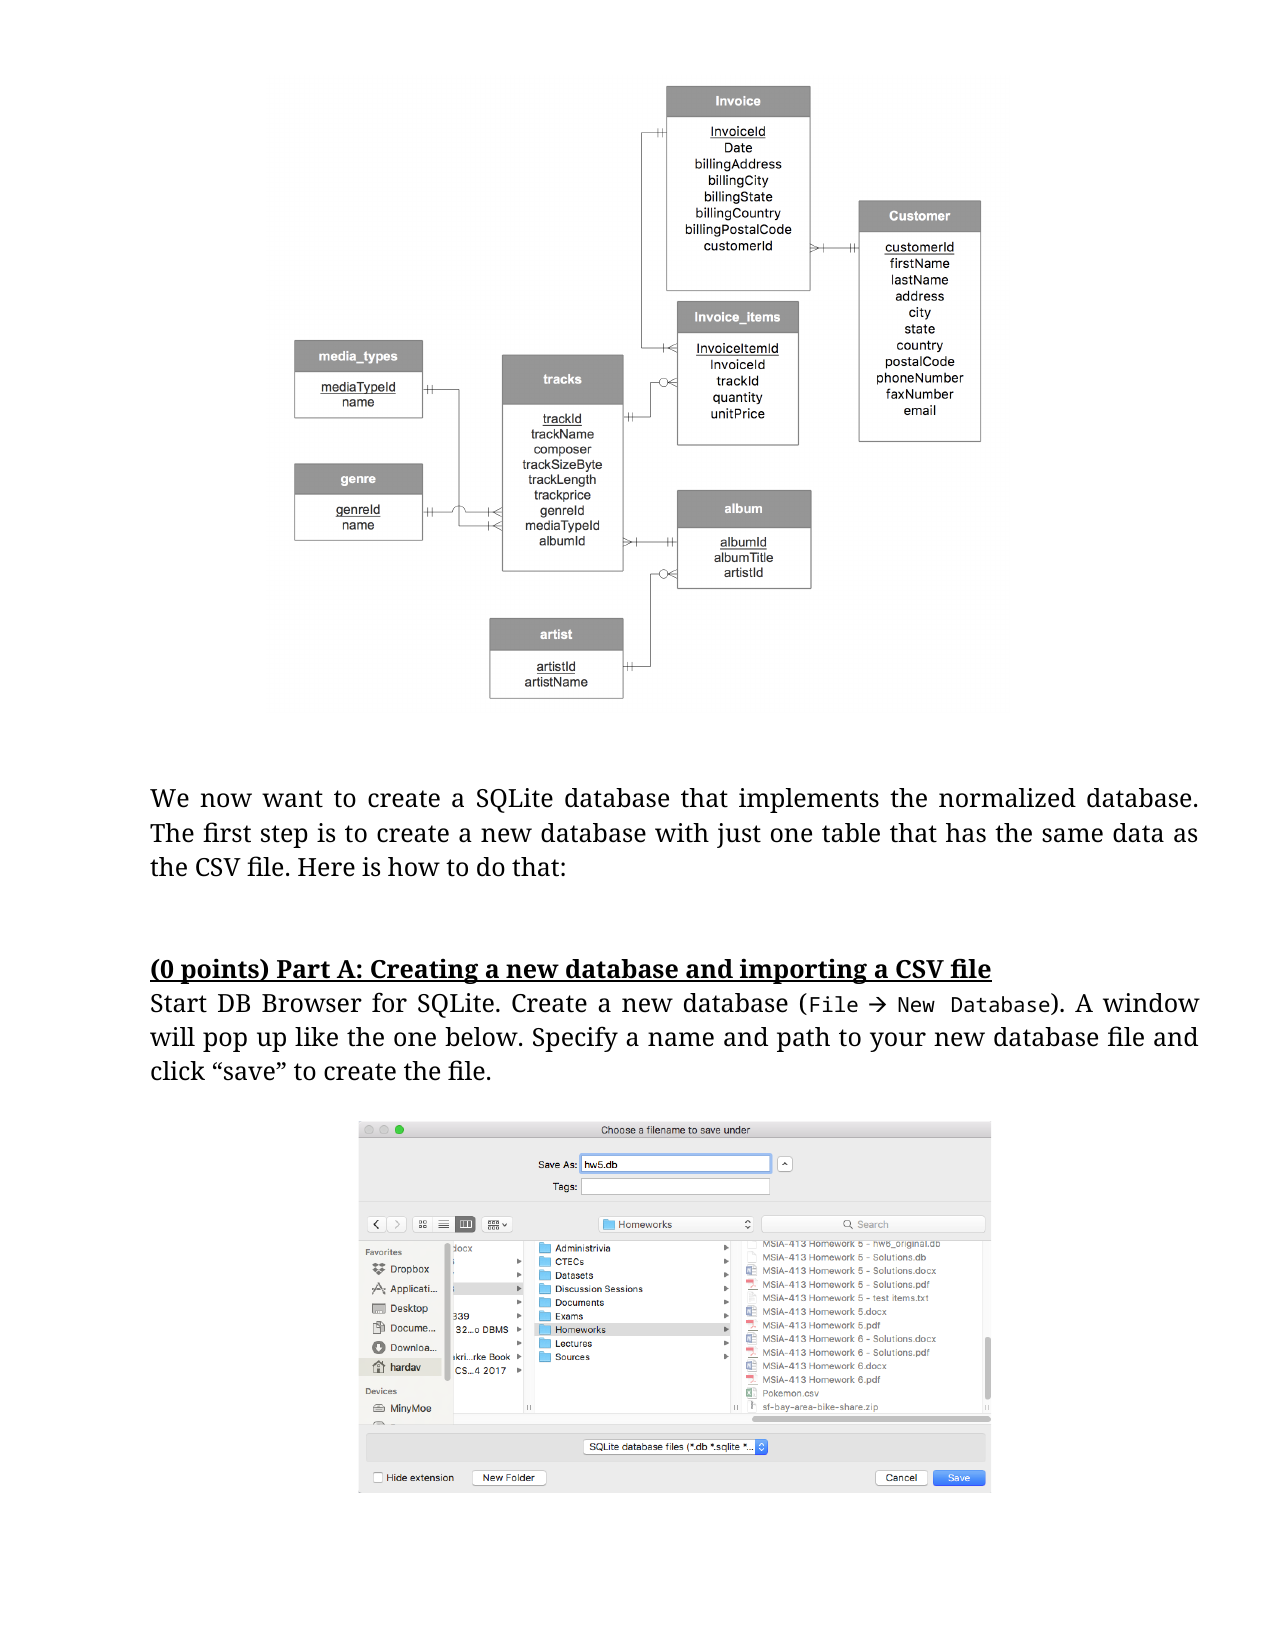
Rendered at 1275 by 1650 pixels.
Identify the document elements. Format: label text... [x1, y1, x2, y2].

picture [265, 75, 1010, 713]
picture [358, 1121, 992, 1493]
text We now want to create a SQLite database that implements the normalized database. The first step is to create a new database with just one table that has the same data as the CSV file. Here is how to do that: [150, 781, 1200, 883]
text Start DB Browser for SQLite. Create a new database (File New Database). A window will pop up like the one below. Specify a name and path to your new database file and click “save” to create the file. [150, 986, 1200, 1088]
text (0 points) Part A: Creating a new database and importing a CSV file [150, 951, 1200, 986]
